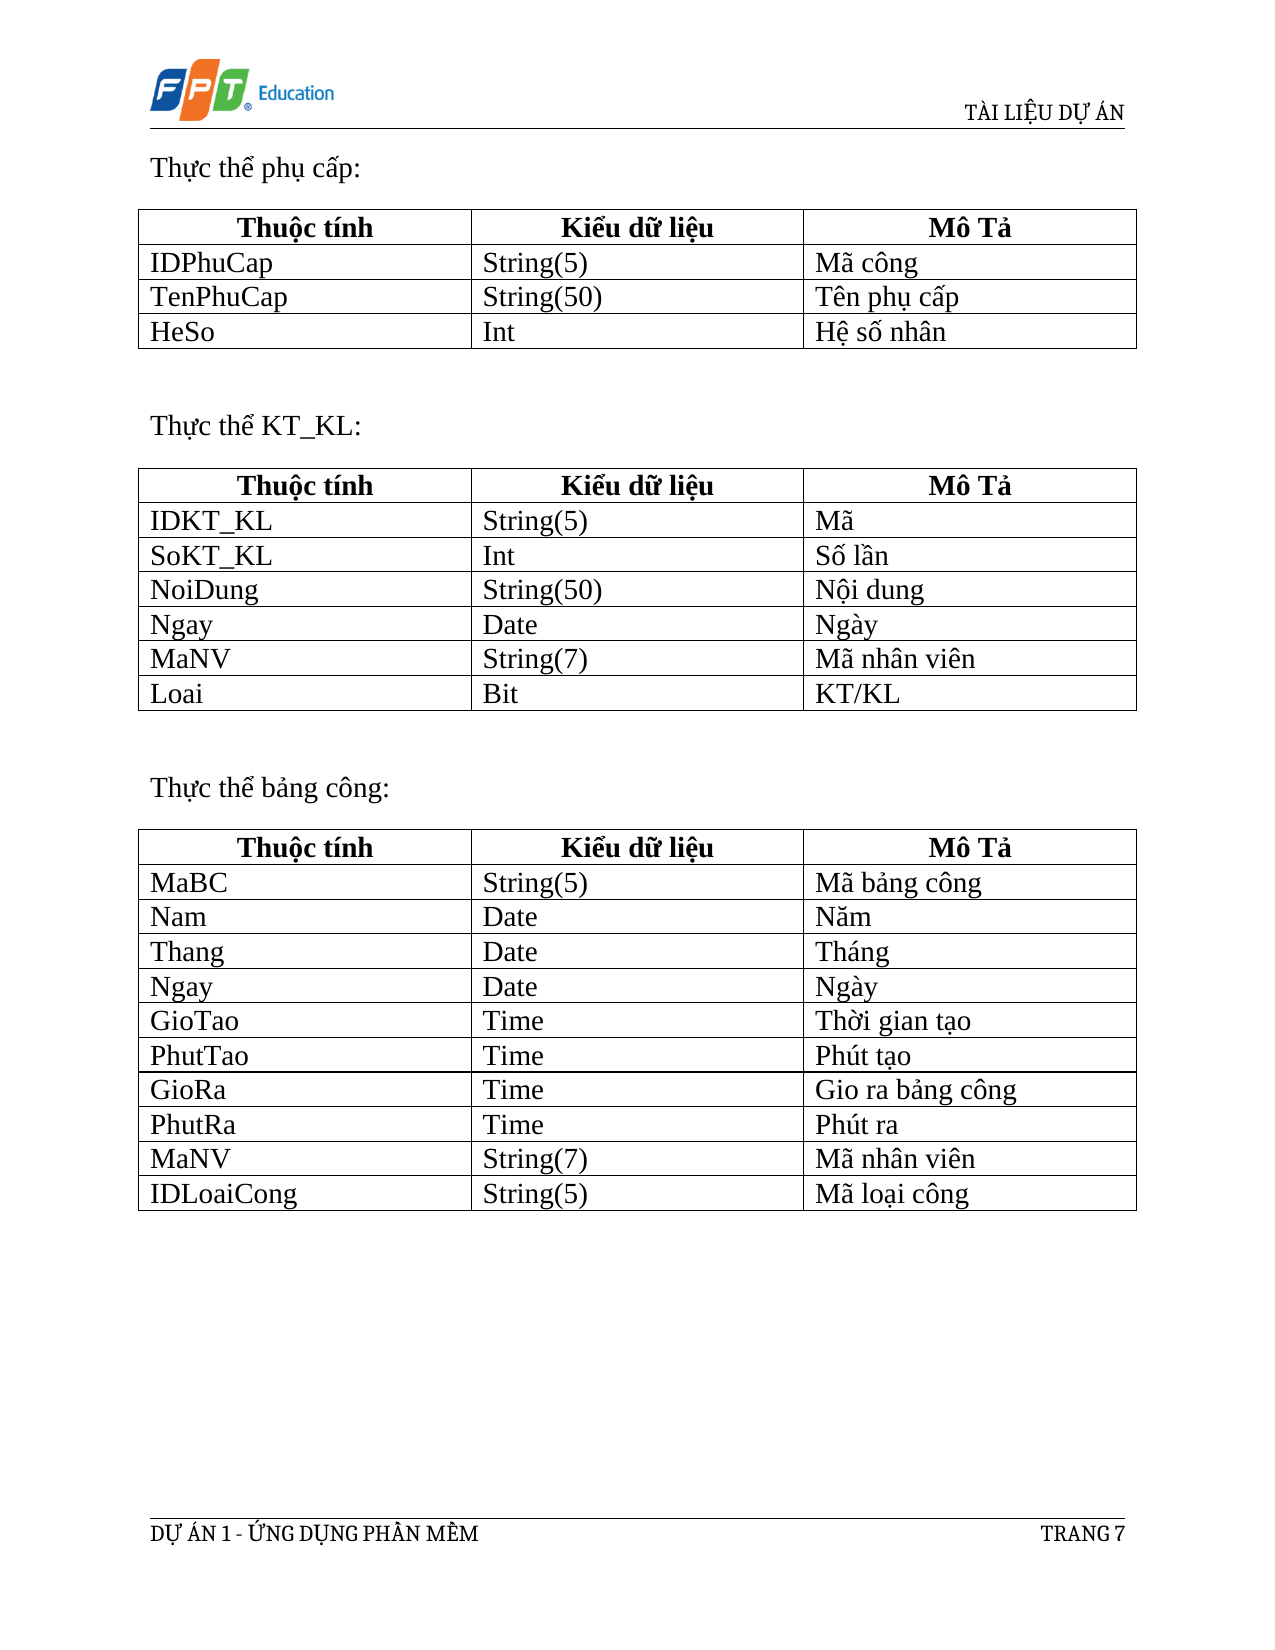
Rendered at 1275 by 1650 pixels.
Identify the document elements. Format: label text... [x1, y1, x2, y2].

table_cell Mã bảng công [804, 865, 1136, 898]
text Thực thể phụ cấp: [150, 150, 1125, 183]
table_cell KT/KL [804, 676, 1136, 709]
table_cell Thang [139, 934, 471, 968]
table_cell Năm [804, 900, 1136, 933]
table_cell Ngày [804, 607, 1136, 640]
table_cell MaNV [139, 641, 471, 675]
table_cell String(5) [472, 245, 803, 278]
table_cell PhutRa [139, 1107, 471, 1141]
table_cell Date [472, 934, 803, 968]
table_cell Tháng [804, 934, 1136, 968]
table_cell Mã công [804, 245, 1136, 278]
table_header Mô Tả [804, 469, 1136, 502]
table_cell Mã nhân viên [804, 1142, 1136, 1175]
table_header Kiểu dữ liệu [472, 210, 803, 244]
table_cell Nam [139, 900, 471, 933]
table_header Thuộc tính [139, 210, 471, 244]
table_cell String(5) [472, 503, 803, 537]
table_cell Date [472, 607, 803, 640]
table_cell String(5) [472, 1176, 803, 1210]
table_cell PhutTao [139, 1038, 471, 1071]
table_cell Phút tạo [804, 1038, 1136, 1071]
table_cell Nội dung [804, 572, 1136, 606]
table_header Mô Tả [804, 830, 1136, 864]
table_cell Ngay [139, 969, 471, 1002]
table_cell Bit [472, 676, 803, 709]
table_cell Date [472, 900, 803, 933]
table_header Kiểu dữ liệu [472, 469, 803, 502]
table_cell String(5) [472, 865, 803, 898]
table_cell GioRa [139, 1073, 471, 1106]
table_cell IDPhuCap [139, 245, 471, 278]
table_cell Time [472, 1073, 803, 1106]
table_cell IDKT_KL [139, 503, 471, 537]
text Thực thể KT_KL: [150, 408, 1125, 442]
table_cell Thời gian tạo [804, 1003, 1136, 1037]
table_header Thuộc tính [139, 469, 471, 502]
table_cell Hệ số nhân [804, 314, 1136, 348]
table_cell String(7) [472, 1142, 803, 1175]
table_cell GioTao [139, 1003, 471, 1037]
table_cell MaBC [139, 865, 471, 898]
picture [150, 59, 336, 121]
table_cell Số lần [804, 538, 1136, 571]
table_cell IDLoaiCong [139, 1176, 471, 1210]
table_cell Int [472, 538, 803, 571]
table_cell SoKT_KL [139, 538, 471, 571]
table_cell Mã nhân viên [804, 641, 1136, 675]
table_header Mô Tả [804, 210, 1136, 244]
table_cell NoiDung [139, 572, 471, 606]
table_cell Int [472, 314, 803, 348]
table_cell String(50) [472, 572, 803, 606]
table_cell Gio ra bảng công [804, 1073, 1136, 1106]
table_cell String(7) [472, 641, 803, 675]
table_cell Date [472, 969, 803, 1002]
table_cell Phút ra [804, 1107, 1136, 1141]
table_cell Time [472, 1038, 803, 1071]
table_cell Mã loại công [804, 1176, 1136, 1210]
table_cell HeSo [139, 314, 471, 348]
table_cell Ngay [139, 607, 471, 640]
table_header Kiểu dữ liệu [472, 830, 803, 864]
text Thực thể bảng công: [150, 770, 1125, 803]
table_cell Tên phụ cấp [804, 280, 1136, 313]
table_cell TenPhuCap [139, 280, 471, 313]
table_cell String(50) [472, 280, 803, 313]
table_header Thuộc tính [139, 830, 471, 864]
table_cell Time [472, 1003, 803, 1037]
table_cell Ngày [804, 969, 1136, 1002]
table_cell Loai [139, 676, 471, 709]
table_cell Time [472, 1107, 803, 1141]
table_cell Mã [804, 503, 1136, 537]
table_cell MaNV [139, 1142, 471, 1175]
